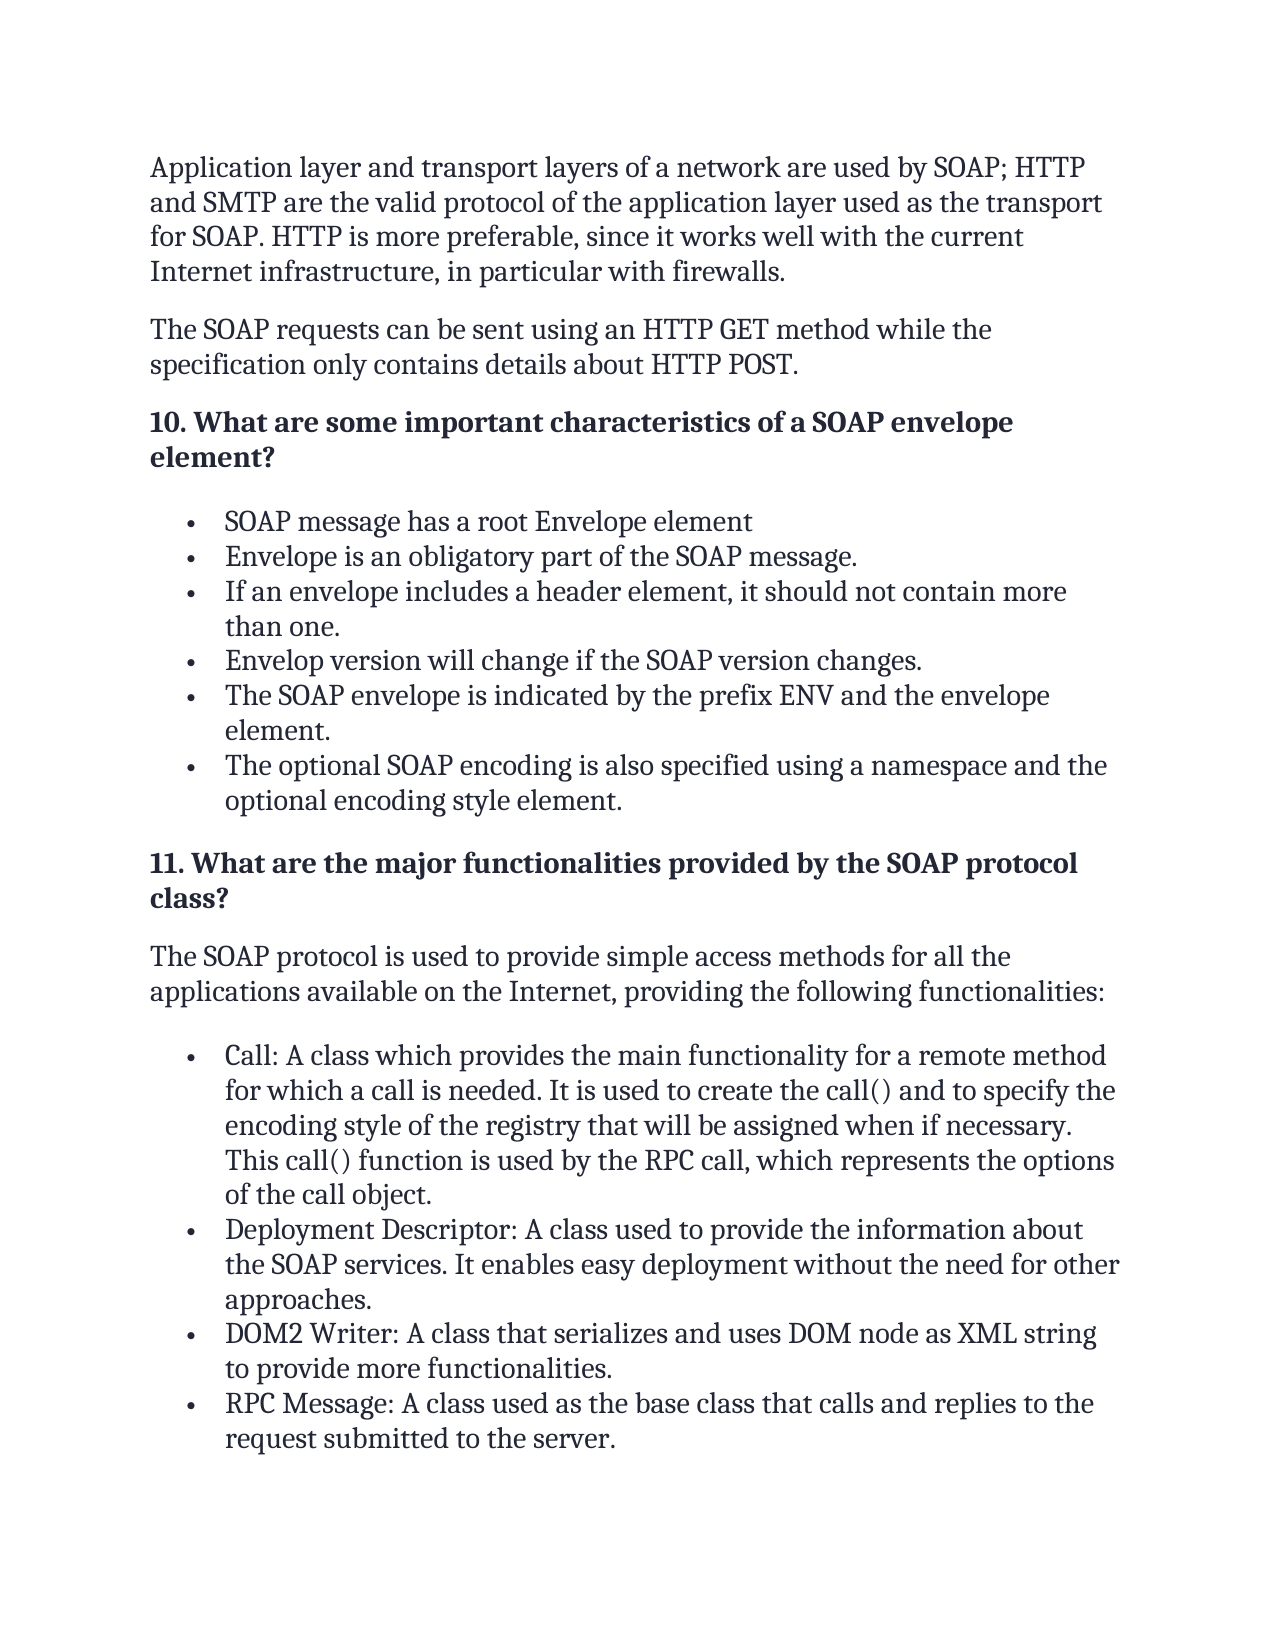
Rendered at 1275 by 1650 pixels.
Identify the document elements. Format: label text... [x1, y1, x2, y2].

list Envelope is an obligatory part of the SOAP message. [187, 539, 1125, 574]
list If an envelope includes a header element, it should not contain more than one. [187, 574, 1125, 643]
list The optional SOAP encoding is also specified using a namespace and the optional encoding style element. [187, 748, 1125, 817]
text Application layer and transport layers of a network are used by SOAP; HTTP and SMTP are the valid protocol of the application layer used as the transport for SOAP. HTTP is more preferable, since it works well with the current Internet infrastructure, in particular with firewalls. [150, 150, 1125, 289]
text 11. What are the major functionalities provided by the SOAP protocol class? [150, 847, 1125, 916]
list DOM2 Writer: A class that serializes and uses DOM node as XML string to provide more functionalities. [187, 1317, 1125, 1386]
list RPC Message: A class used as the base class that calls and replies to the request submitted to the server. [187, 1386, 1125, 1456]
text The SOAP requests can be sent using an HTTP GET method while the specification only contains details about HTTP POST. [150, 313, 1125, 382]
list The SOAP envelope is indicated by the prefix ENV and the envelope element. [187, 678, 1125, 748]
list Envelop version will change if the SOAP version changes. [187, 643, 1125, 678]
list Call: A class which provides the main functionality for a remote method for which a call is needed. It is used to create the call() and to specify the encoding style of the registry that will be assigned when if necessary. This call() function is used by the RPC call, which represents the options of the call object. [187, 1038, 1125, 1212]
text 10. What are some important characteristics of a SOAP envelope element? [150, 406, 1125, 475]
text The SOAP protocol is used to provide simple access methods for all the applications available on the Internet, providing the following functionalities: [150, 940, 1125, 1009]
list SOAP message has a root Envelope element [187, 504, 1125, 539]
list Deployment Descriptor: A class used to provide the information about the SOAP services. It enables easy deployment without the need for other approaches. [187, 1212, 1125, 1317]
